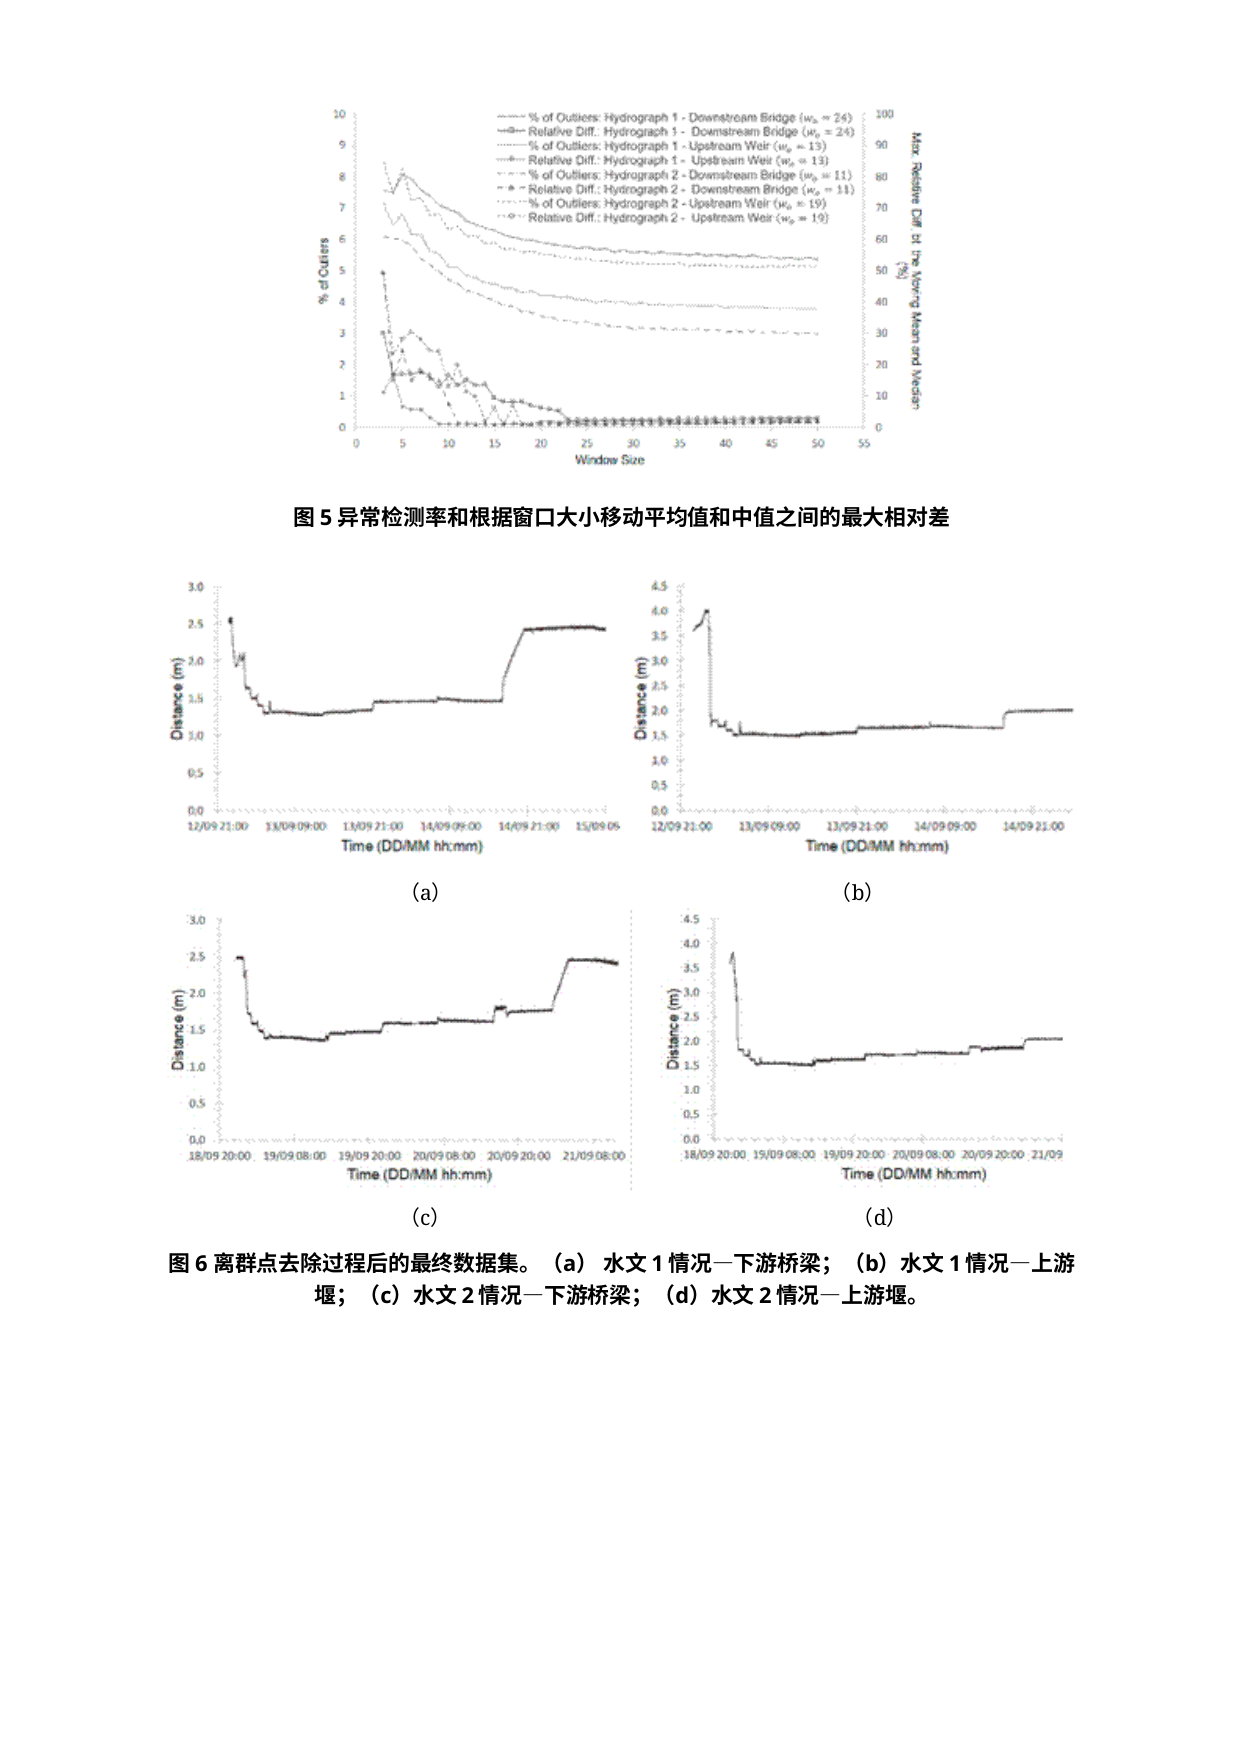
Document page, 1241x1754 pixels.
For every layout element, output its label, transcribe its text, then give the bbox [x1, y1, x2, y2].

picture [167, 907, 1063, 1194]
text 图6 离群点去除过程后的最终数据集。（a） 水文1情况—下游桥梁；（b）水文1情况—上游堰；（c）水文2情况—下游桥梁；（d）水文2情况—上游堰。 [158, 1246, 1085, 1309]
text （a） （b） [158, 876, 1085, 906]
text 图5 异常检测率和根据窗口大小移动平均值和中值之间的最大相对差 [158, 500, 1085, 531]
picture [167, 574, 1079, 867]
picture [313, 102, 924, 469]
text （c） （d） [158, 1201, 1085, 1231]
